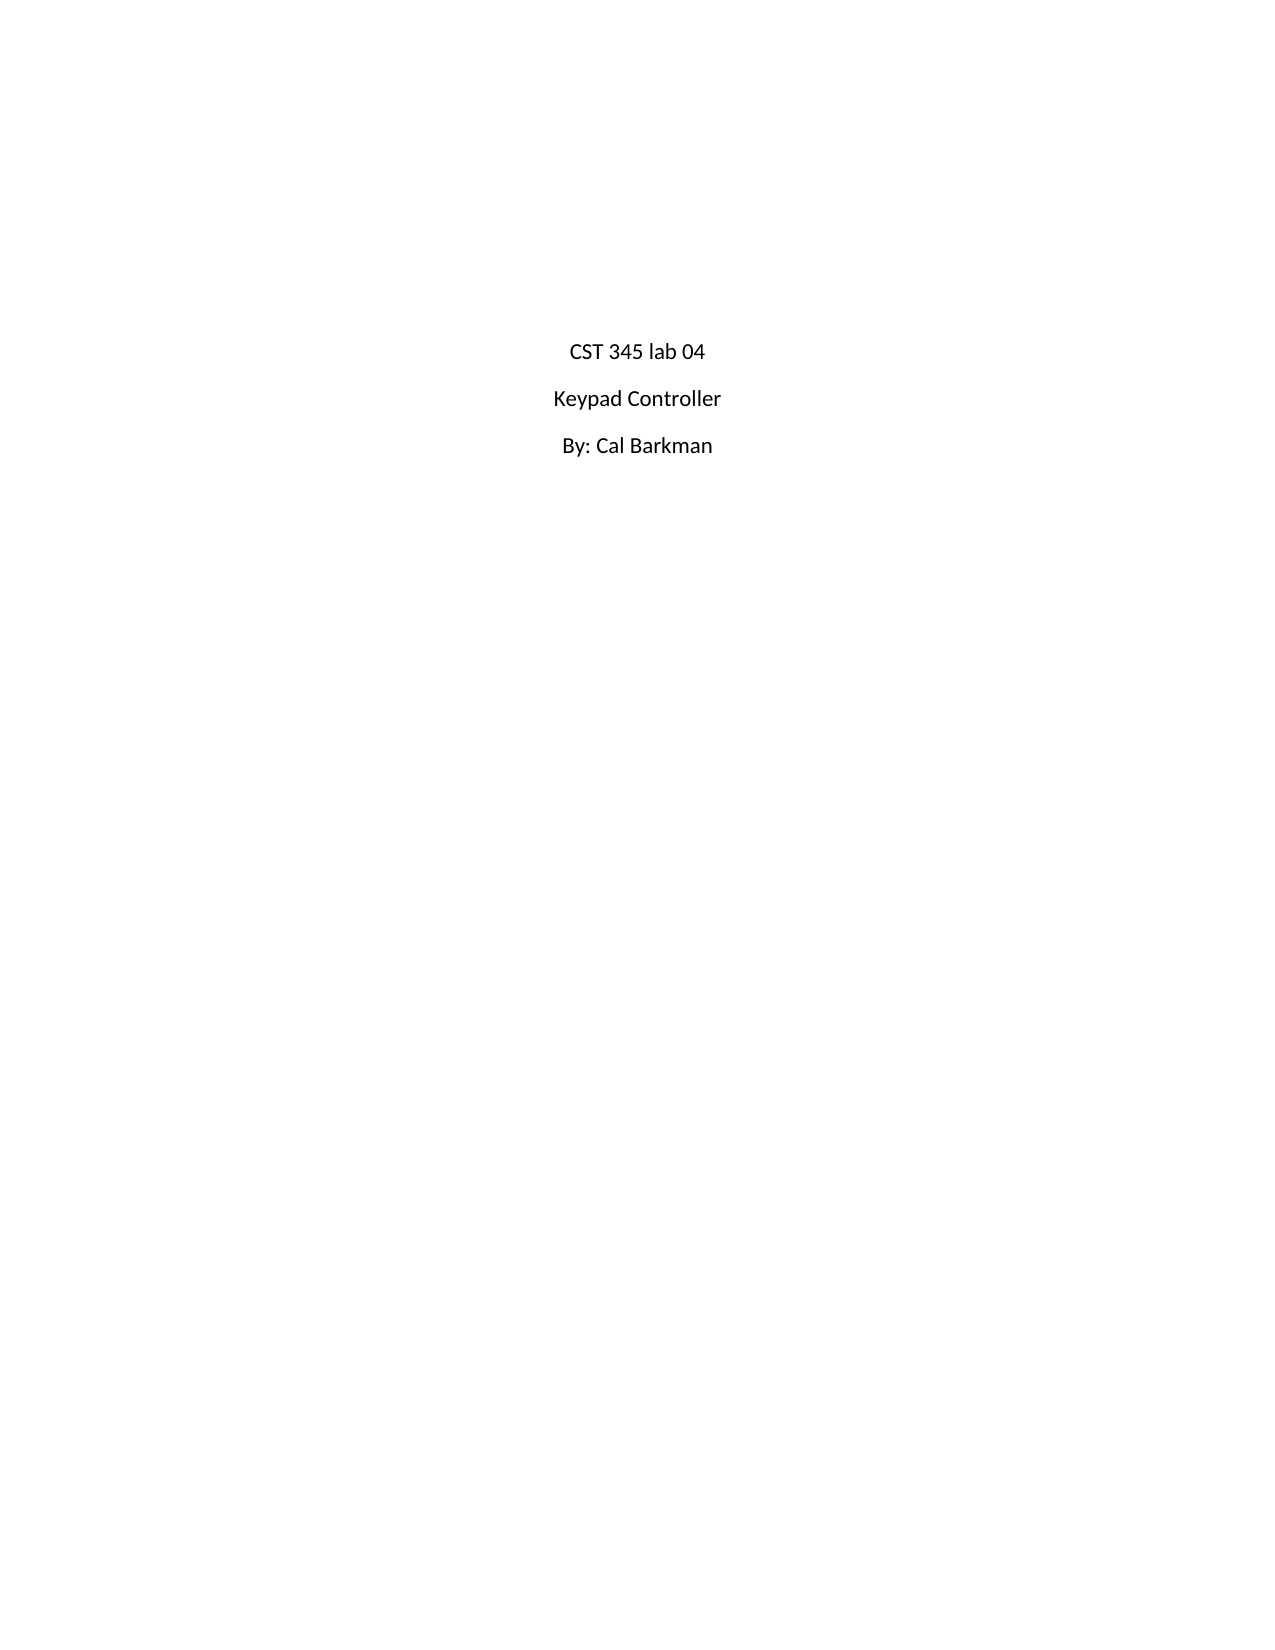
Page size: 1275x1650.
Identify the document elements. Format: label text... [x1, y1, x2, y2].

text By: Cal Barkman [150, 431, 1125, 459]
text CST 345 lab 04 [150, 337, 1125, 366]
text Keypad Controller [150, 384, 1125, 412]
